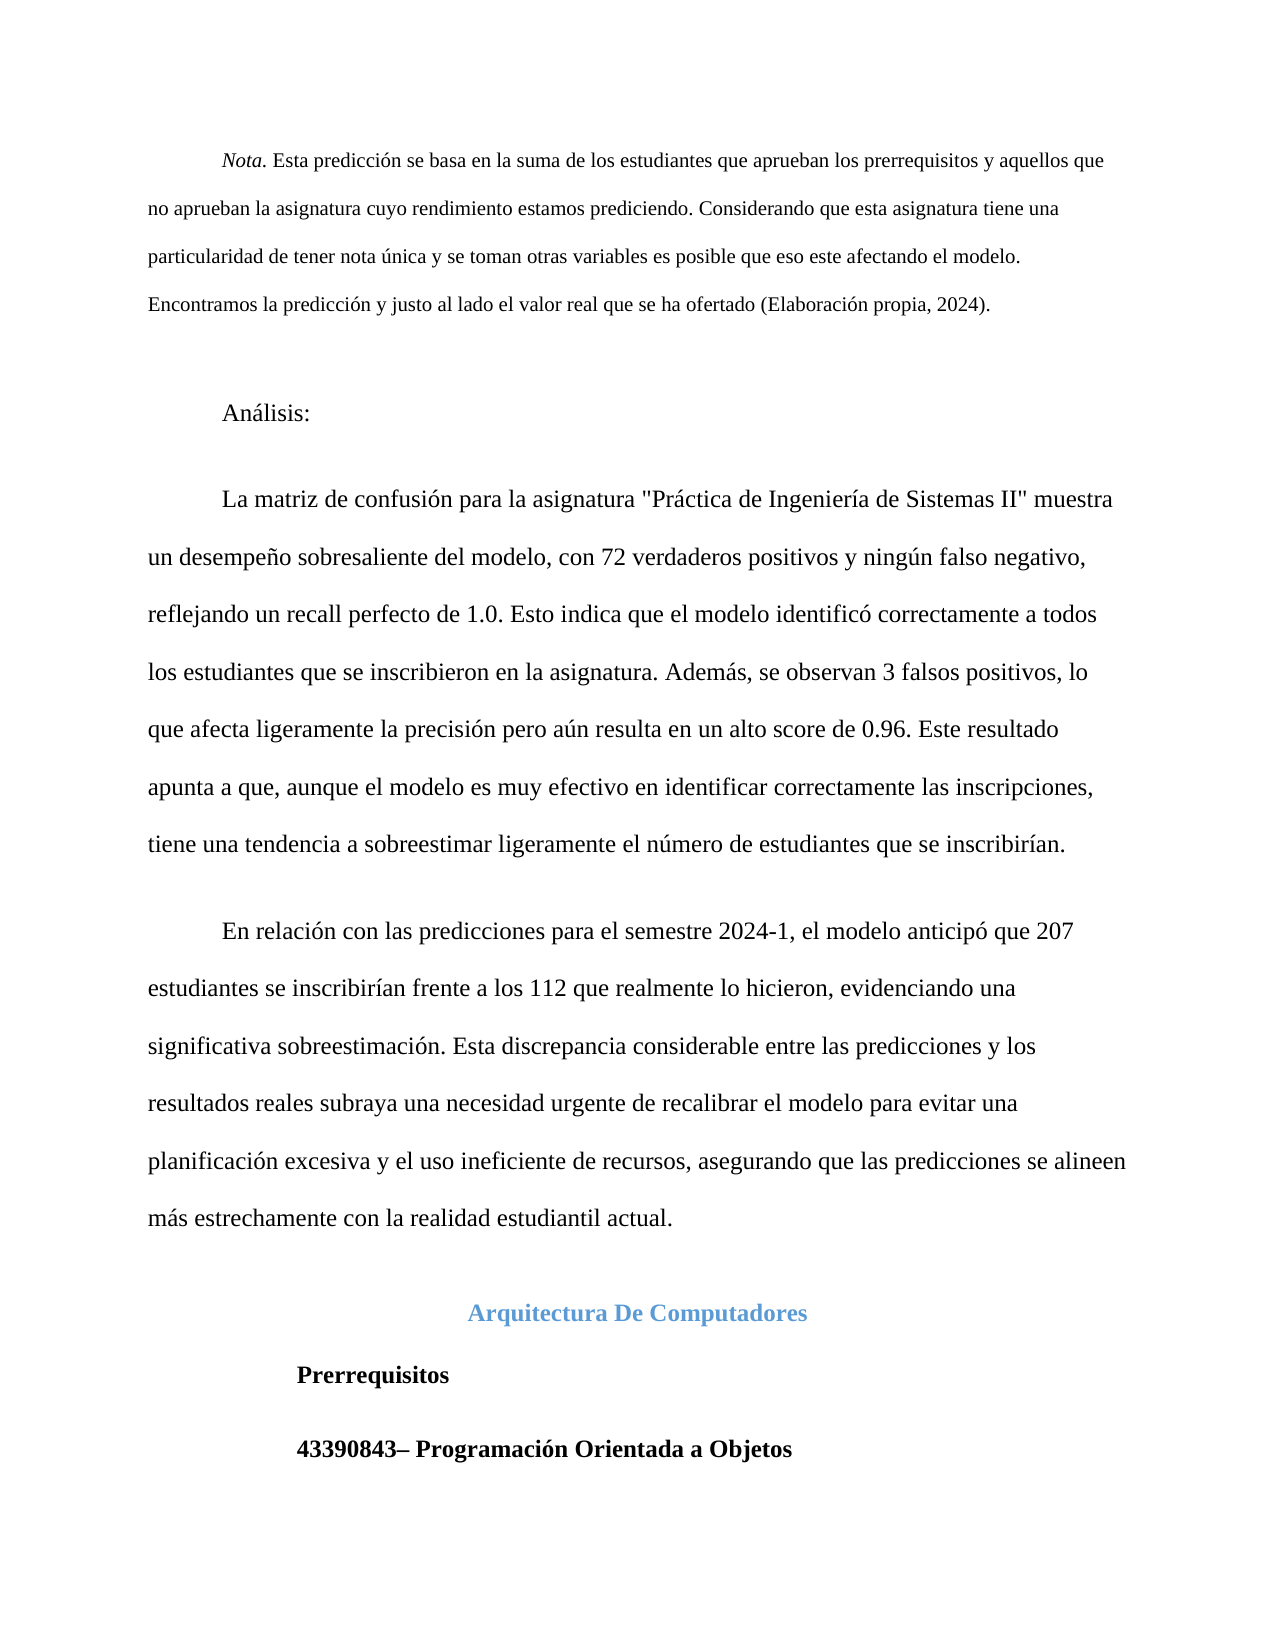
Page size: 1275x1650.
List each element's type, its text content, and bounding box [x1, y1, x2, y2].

subtitle Arquitectura De Computadores [148, 1298, 1127, 1327]
text 43390843– Programación Orientada a Objetos [223, 1434, 1127, 1463]
text La matriz de confusión para la asignatura "Práctica de Ingeniería de Sistemas II" muestra un desempeño sobresaliente del modelo, con 72 verdaderos positivos y ningún falso negativo, reflejando un recall perfecto de 1.0. Esto indica que el modelo identificó correctamente a todos los estudiantes que se inscribieron en la asignatura. Además, se observan 3 falsos positivos, lo que afecta ligeramente la precisión pero aún resulta en un alto score de 0.96. Este resultado apunta a que, aunque el modelo es muy efectivo en identificar correctamente las inscripciones, tiene una tendencia a sobreestimar ligeramente el número de estudiantes que se inscribirían. [148, 484, 1127, 858]
text Prerrequisitos [223, 1360, 1127, 1389]
text Nota. Esta predicción se basa en la suma de los estudiantes que aprueban los prerrequisitos y aquellos que no aprueban la asignatura cuyo rendimiento estamos prediciendo. Considerando que esta asignatura tiene una particularidad de tener nota única y se toman otras variables es posible que eso este afectando el modelo. Encontramos la predicción y justo al lado el valor real que se ha ofertado (Elaboración propia, 2024). [148, 148, 1127, 316]
text Análisis: [148, 398, 1127, 426]
text En relación con las predicciones para el semestre 2024-1, el modelo anticipó que 207 estudiantes se inscribirían frente a los 112 que realmente lo hicieron, evidenciando una significativa sobreestimación. Esta discrepancia considerable entre las predicciones y los resultados reales subraya una necesidad urgente de recalibrar el modelo para evitar una planificación excesiva y el uso ineficiente de recursos, asegurando que las predicciones se alineen más estrechamente con la realidad estudiantil actual. [148, 916, 1127, 1232]
